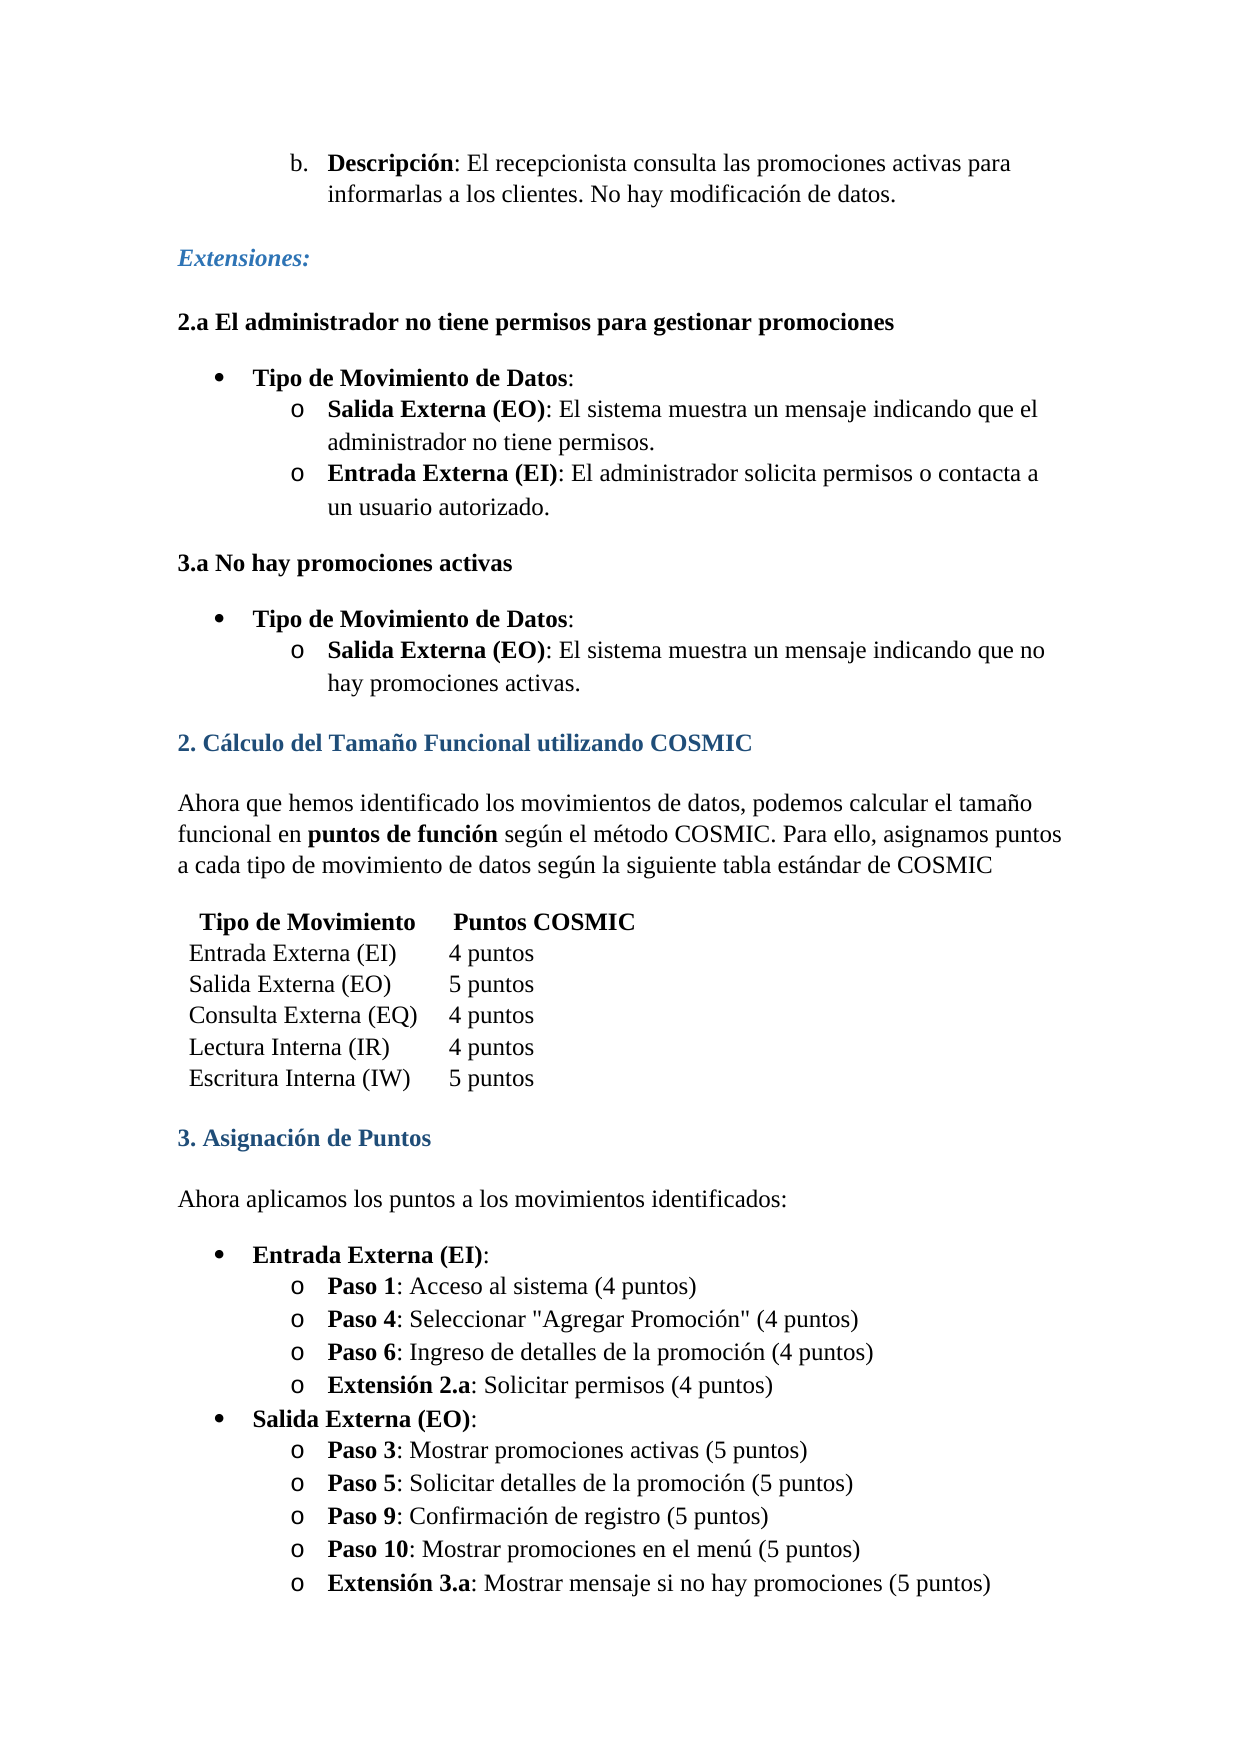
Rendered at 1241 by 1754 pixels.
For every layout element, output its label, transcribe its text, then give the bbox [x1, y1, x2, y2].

table_cell Consulta Externa (EQ) [177, 1000, 437, 1032]
list Paso 10: Mostrar promociones en el menú (5 puntos) [290, 1534, 1063, 1565]
table_cell Salida Externa (EO) [177, 969, 437, 1000]
list Paso 1: Acceso al sistema (4 puntos) [290, 1271, 1063, 1302]
list Paso 3: Mostrar promociones activas (5 puntos) [290, 1435, 1063, 1466]
text Ahora aplicamos los puntos a los movimientos identificados: [177, 1184, 1063, 1212]
list Salida Externa (EO): El sistema muestra un mensaje indicando que el administrador no tiene permisos. [290, 394, 1063, 456]
subtitle 2. Cálculo del Tamaño Funcional utilizando COSMIC [177, 728, 1063, 757]
table_cell Lectura Interna (IR) [177, 1032, 437, 1063]
text Ahora que hemos identificado los movimientos de datos, podemos calcular el tamaño funcional en puntos de función según el método COSMIC. Para ello, asignamos puntos a cada tipo de movimiento de datos según la siguiente tabla estándar de COSMIC [177, 788, 1063, 879]
table_cell 4 puntos [438, 1000, 651, 1032]
list Tipo de Movimiento de Datos: [215, 604, 1063, 632]
list Descripción: El recepcionista consulta las promociones activas para informarlas a los clientes. No hay modificación de datos. [290, 148, 1063, 207]
list Paso 4: Seleccionar "Agregar Promoción" (4 puntos) [290, 1304, 1063, 1335]
table_header Puntos COSMIC [438, 907, 651, 938]
list Salida Externa (EO): El sistema muestra un mensaje indicando que no hay promociones activas. [290, 635, 1063, 697]
table_cell 4 puntos [438, 1032, 651, 1063]
table_cell Entrada Externa (EI) [177, 938, 437, 969]
table_cell Escritura Interna (IW) [177, 1063, 437, 1094]
list Entrada Externa (EI): El administrador solicita permisos o contacta a un usuario autorizado. [290, 458, 1063, 520]
list Paso 9: Confirmación de registro (5 puntos) [290, 1501, 1063, 1532]
list Entrada Externa (EI): [215, 1240, 1063, 1268]
subtitle Extensiones: [177, 243, 1063, 272]
table_cell 5 puntos [438, 969, 651, 1000]
list Extensión 2.a: Solicitar permisos (4 puntos) [290, 1370, 1063, 1401]
table_cell 4 puntos [438, 938, 651, 969]
list Extensión 3.a: Mostrar mensaje si no hay promociones (5 puntos) [290, 1568, 1063, 1598]
list Paso 5: Solicitar detalles de la promoción (5 puntos) [290, 1468, 1063, 1499]
text 2.a El administrador no tiene permisos para gestionar promociones [177, 307, 1063, 336]
table_header Tipo de Movimiento [177, 907, 437, 938]
list Paso 6: Ingreso de detalles de la promoción (4 puntos) [290, 1337, 1063, 1368]
subtitle 3. Asignación de Puntos [177, 1123, 1063, 1152]
table_cell 5 puntos [438, 1063, 651, 1094]
text 3.a No hay promociones activas [177, 548, 1063, 576]
list Salida Externa (EO): [215, 1404, 1063, 1432]
list Tipo de Movimiento de Datos: [215, 363, 1063, 392]
